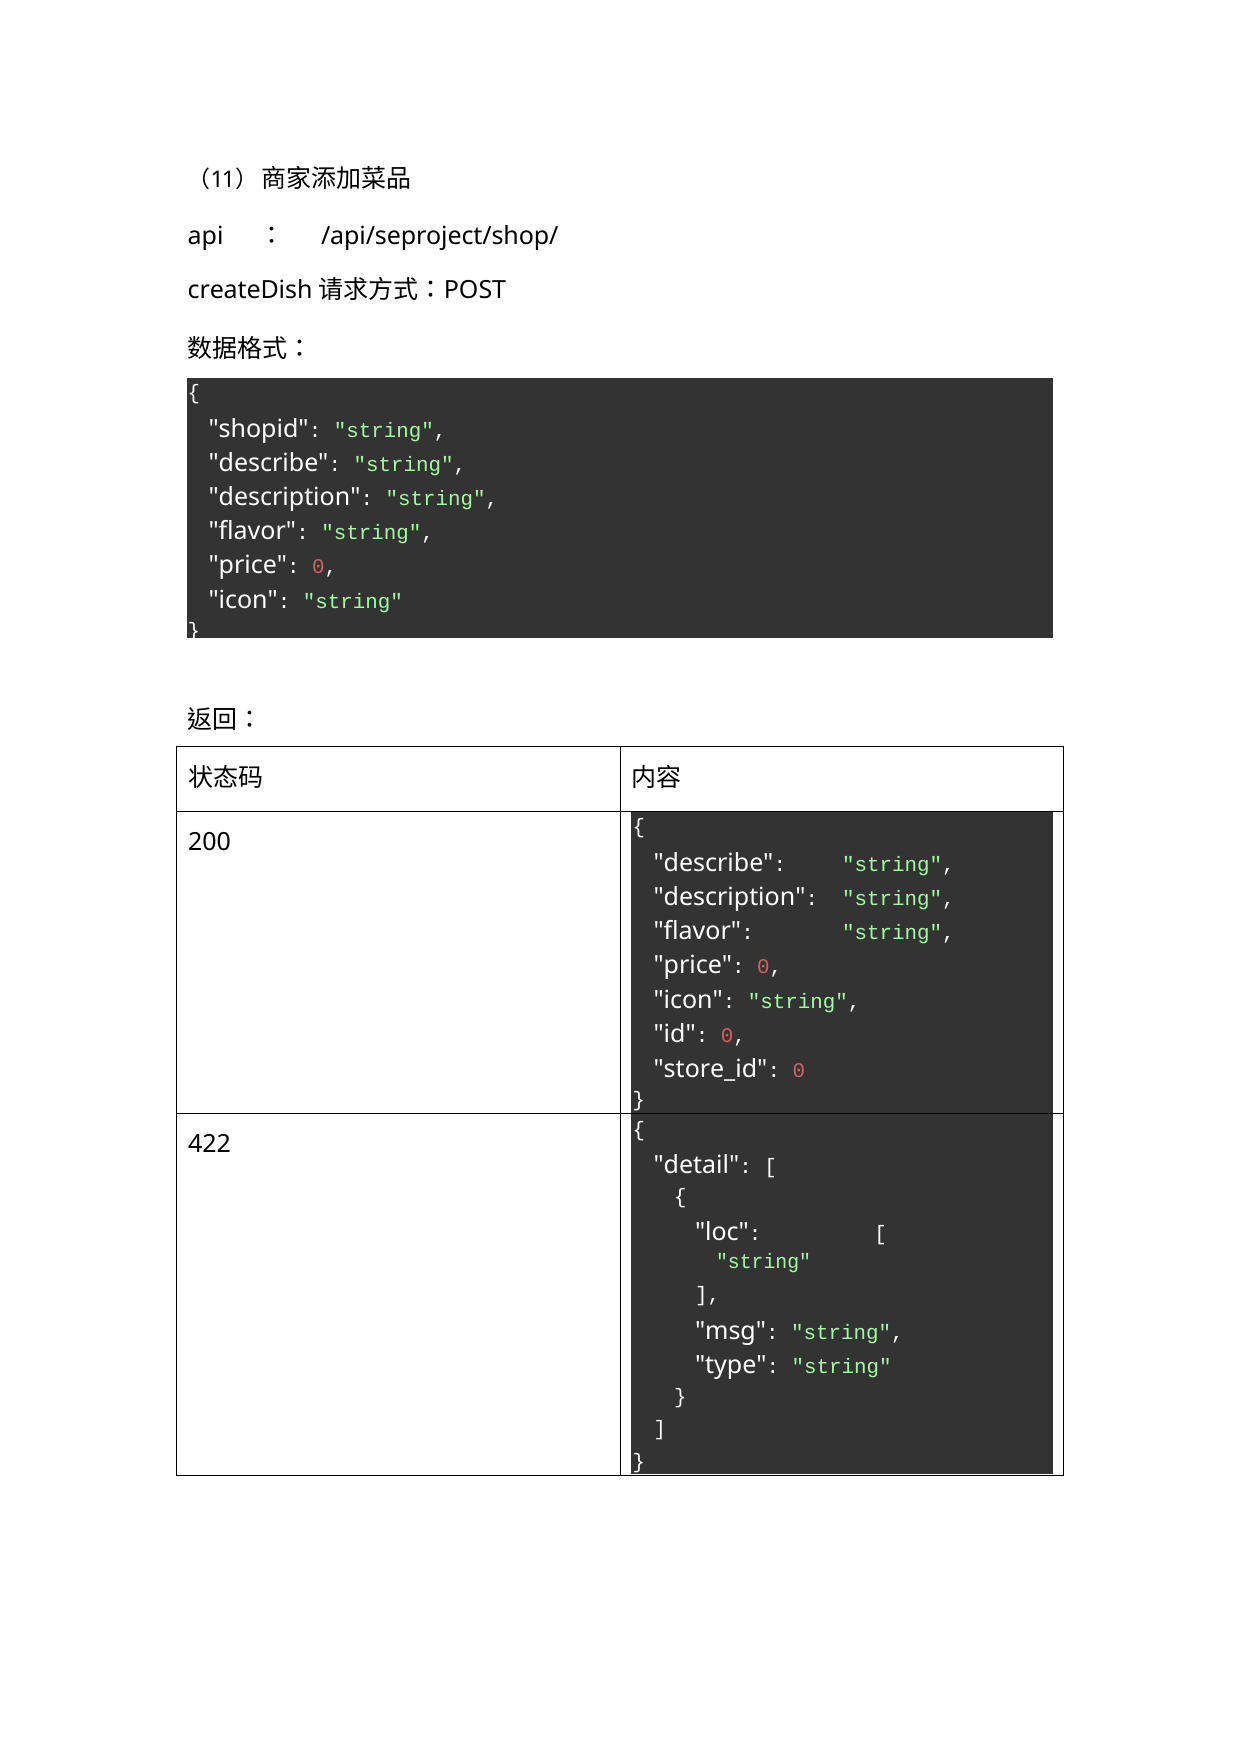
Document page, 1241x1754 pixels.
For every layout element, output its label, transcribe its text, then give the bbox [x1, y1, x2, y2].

text 返回： [187, 702, 1134, 736]
table_cell 200 [177, 812, 620, 1113]
table_cell { "describe": "string", "description": "string", "flavor": "string", "price": 0, "icon": "string", "id": 0, "store_id": 0 } [631, 812, 1053, 1113]
table_cell [1053, 1114, 1063, 1474]
table_header 状态码 [177, 747, 620, 811]
table_cell 422 [177, 1114, 620, 1474]
table_header 内容 [621, 747, 1063, 811]
list 商家添加菜品 [187, 160, 558, 194]
table_cell [1053, 812, 1063, 1113]
list api：/api/seproject/shop/createDish 请求方式：POST [187, 218, 558, 306]
table_cell { "detail": [ { "loc": [ "string" ], "msg": "string", "type": "string" } ] } [631, 1114, 1053, 1474]
table_cell [621, 812, 631, 1113]
table_cell [621, 1114, 631, 1474]
text 数据格式： [187, 325, 1134, 366]
